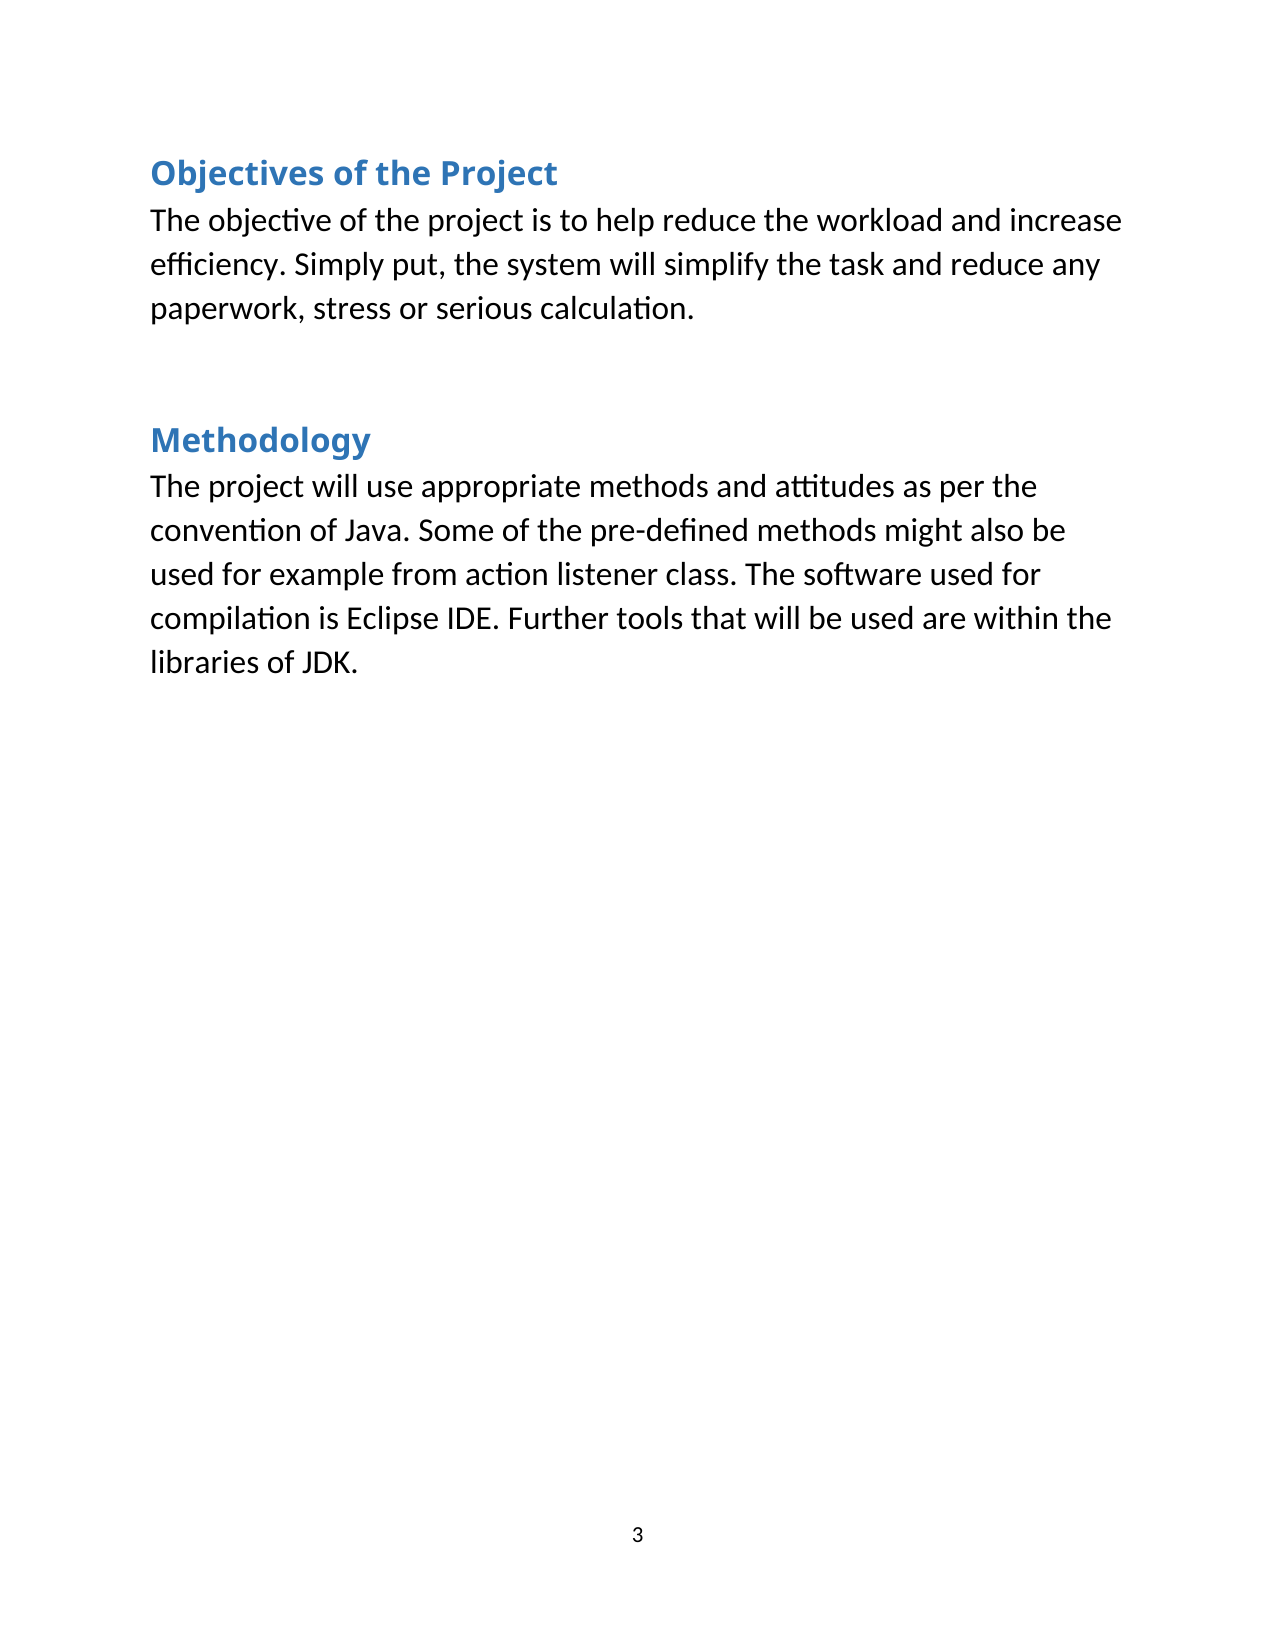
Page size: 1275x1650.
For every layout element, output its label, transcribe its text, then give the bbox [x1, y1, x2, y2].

subtitle Objectives of the Project [150, 150, 1125, 195]
text The objective of the project is to help reduce the workload and increase efficiency. Simply put, the system will simplify the task and reduce any paperwork, stress or serious calculation. [150, 199, 1125, 328]
text The project will use appropriate methods and attitudes as per the convention of Java. Some of the pre-defined methods might also be used for example from action listener class. The software used for compilation is Eclipse IDE. Further tools that will be used are within the libraries of JDK. [150, 465, 1125, 682]
subtitle Methodology [150, 416, 1125, 462]
